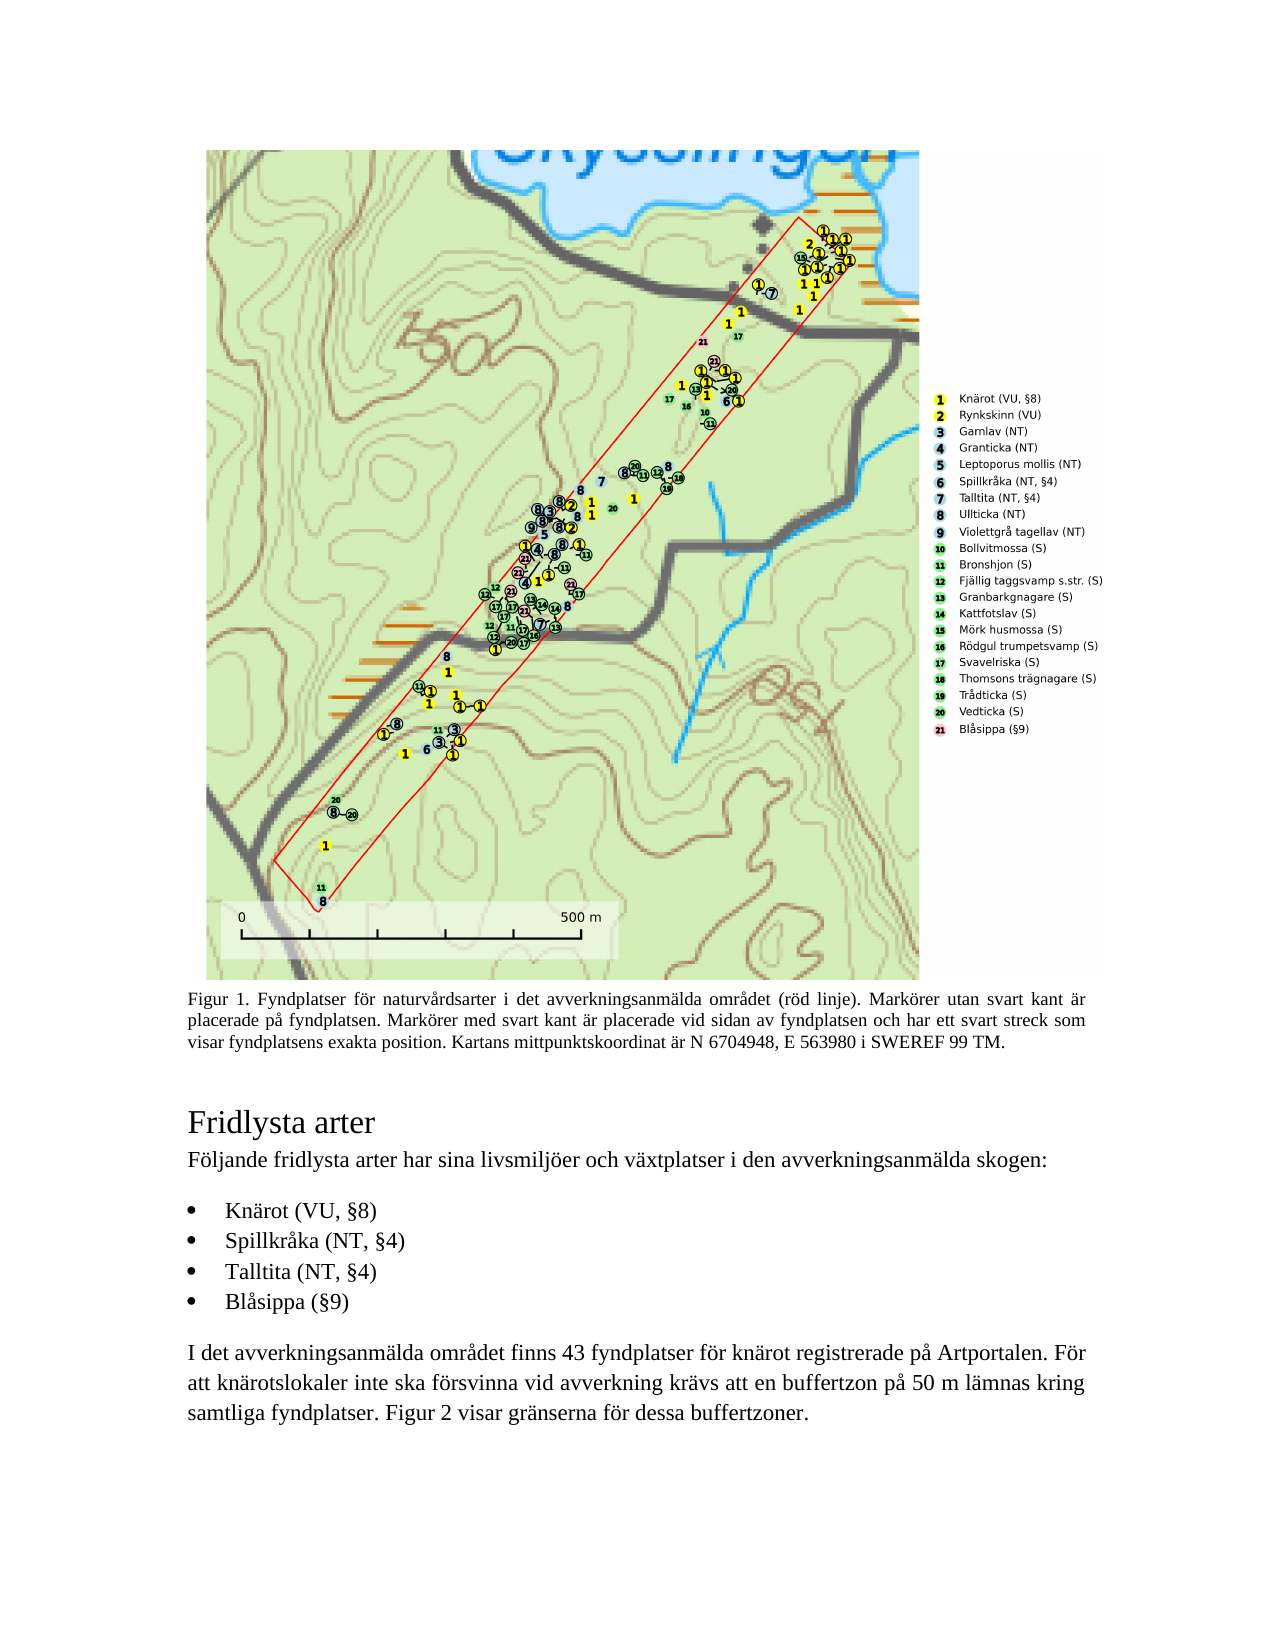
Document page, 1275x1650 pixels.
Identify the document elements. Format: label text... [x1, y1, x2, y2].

text Figur 1. Fyndplatser för naturvårdsarter i det avverkningsanmälda området (röd linje). Markörer utan svart kant är placerade på fyndplatsen. Markörer med svart kant är placerade vid sidan av fyndplatsen och har ett svart streck som visar fyndplatsens exakta position. Kartans mittpunktskoordinat är N 6704948, E 563980 i SWEREF 99 TM. [187, 988, 1087, 1052]
picture [206, 150, 1107, 980]
list Talltita (NT, §4) [187, 1258, 1087, 1284]
subtitle Fridlysta arter [187, 1102, 1087, 1141]
text I det avverkningsanmälda området finns 43 fyndplatser för knärot registrerade på Artportalen. För att knärotslokaler inte ska försvinna vid avverkning krävs att en buffertzon på 50 m lämnas kring samtliga fyndplatser. Figur 2 visar gränserna för dessa buffertzoner. [187, 1339, 1087, 1426]
list Knärot (VU, §8) [187, 1197, 1087, 1224]
text Följande fridlysta arter har sina livsmiljöer och växtplatser i den avverkningsanmälda skogen: [187, 1146, 1087, 1173]
list Blåsippa (§9) [187, 1288, 1087, 1314]
list Spillkråka (NT, §4) [187, 1228, 1087, 1254]
